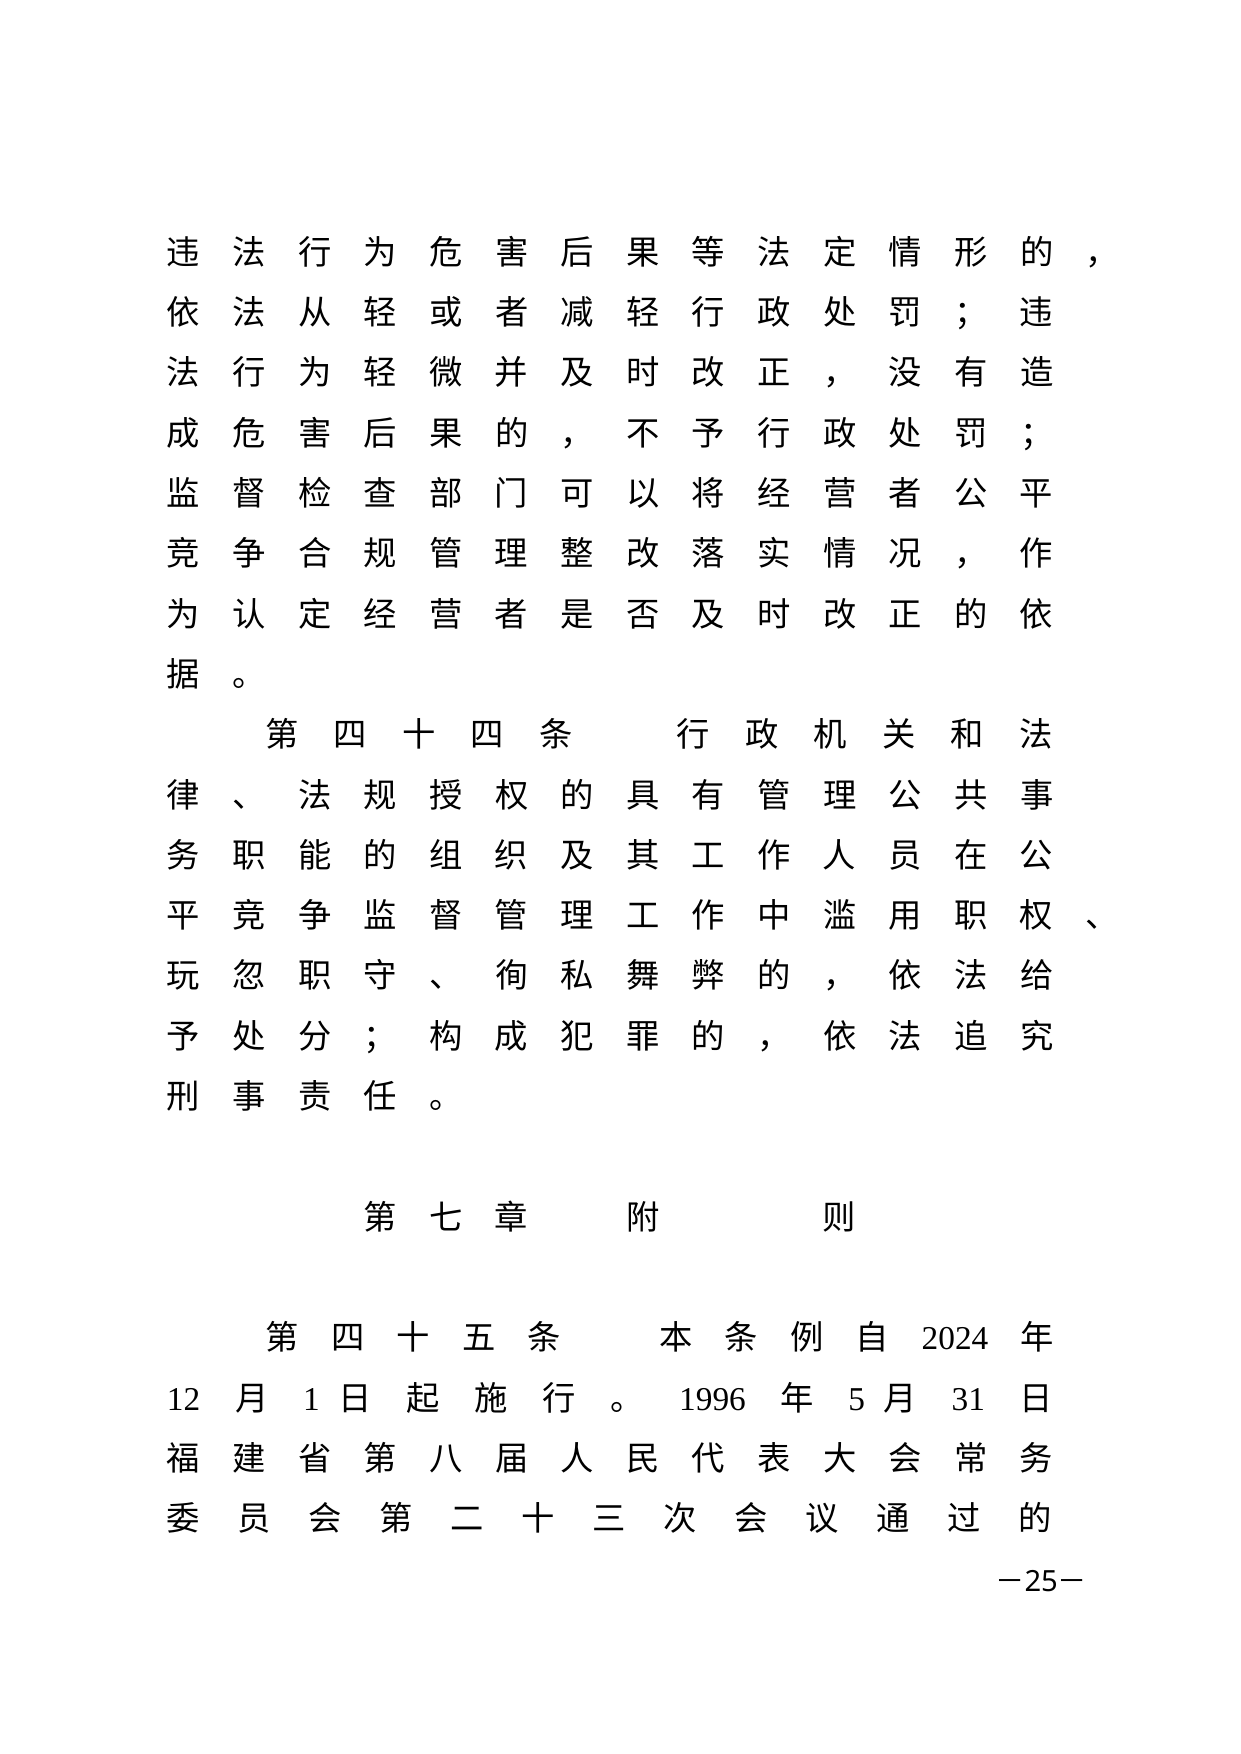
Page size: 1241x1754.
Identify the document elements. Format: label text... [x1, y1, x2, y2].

text 第四十四条 行政机关和法律、法规授权的具有管理公共事务职能的组织及其工作人员在公平竞争监督管理工作中滥用职权、玩忽职守、徇私舞弊的，依法给予处分；构成犯罪的，依法追究刑事责任。 [167, 702, 1085, 1124]
text 第四十三条 经营者违反本条例规定，有主动消除或者减轻违法行为危害后果等法定情形的，依法从轻或者减轻行政处罚；违法行为轻微并及时改正，没有造成危害后果的，不予行政处罚；监督检查部门可以将经营者公平竞争合规管理整改落实情况，作为认定经营者是否及时改正的依据。 [167, 219, 1085, 702]
text 第七章 附 则 [167, 1184, 1085, 1245]
text 第四十五条 本条例自2024年12月1日起施行。1996年5月31日福建省第八届人民代表大会常务委员会第二十三次会议通过的《福建省实施〈中华人民共和国反不正当竞争法〉办法》同时废止。 [167, 1305, 1085, 1546]
